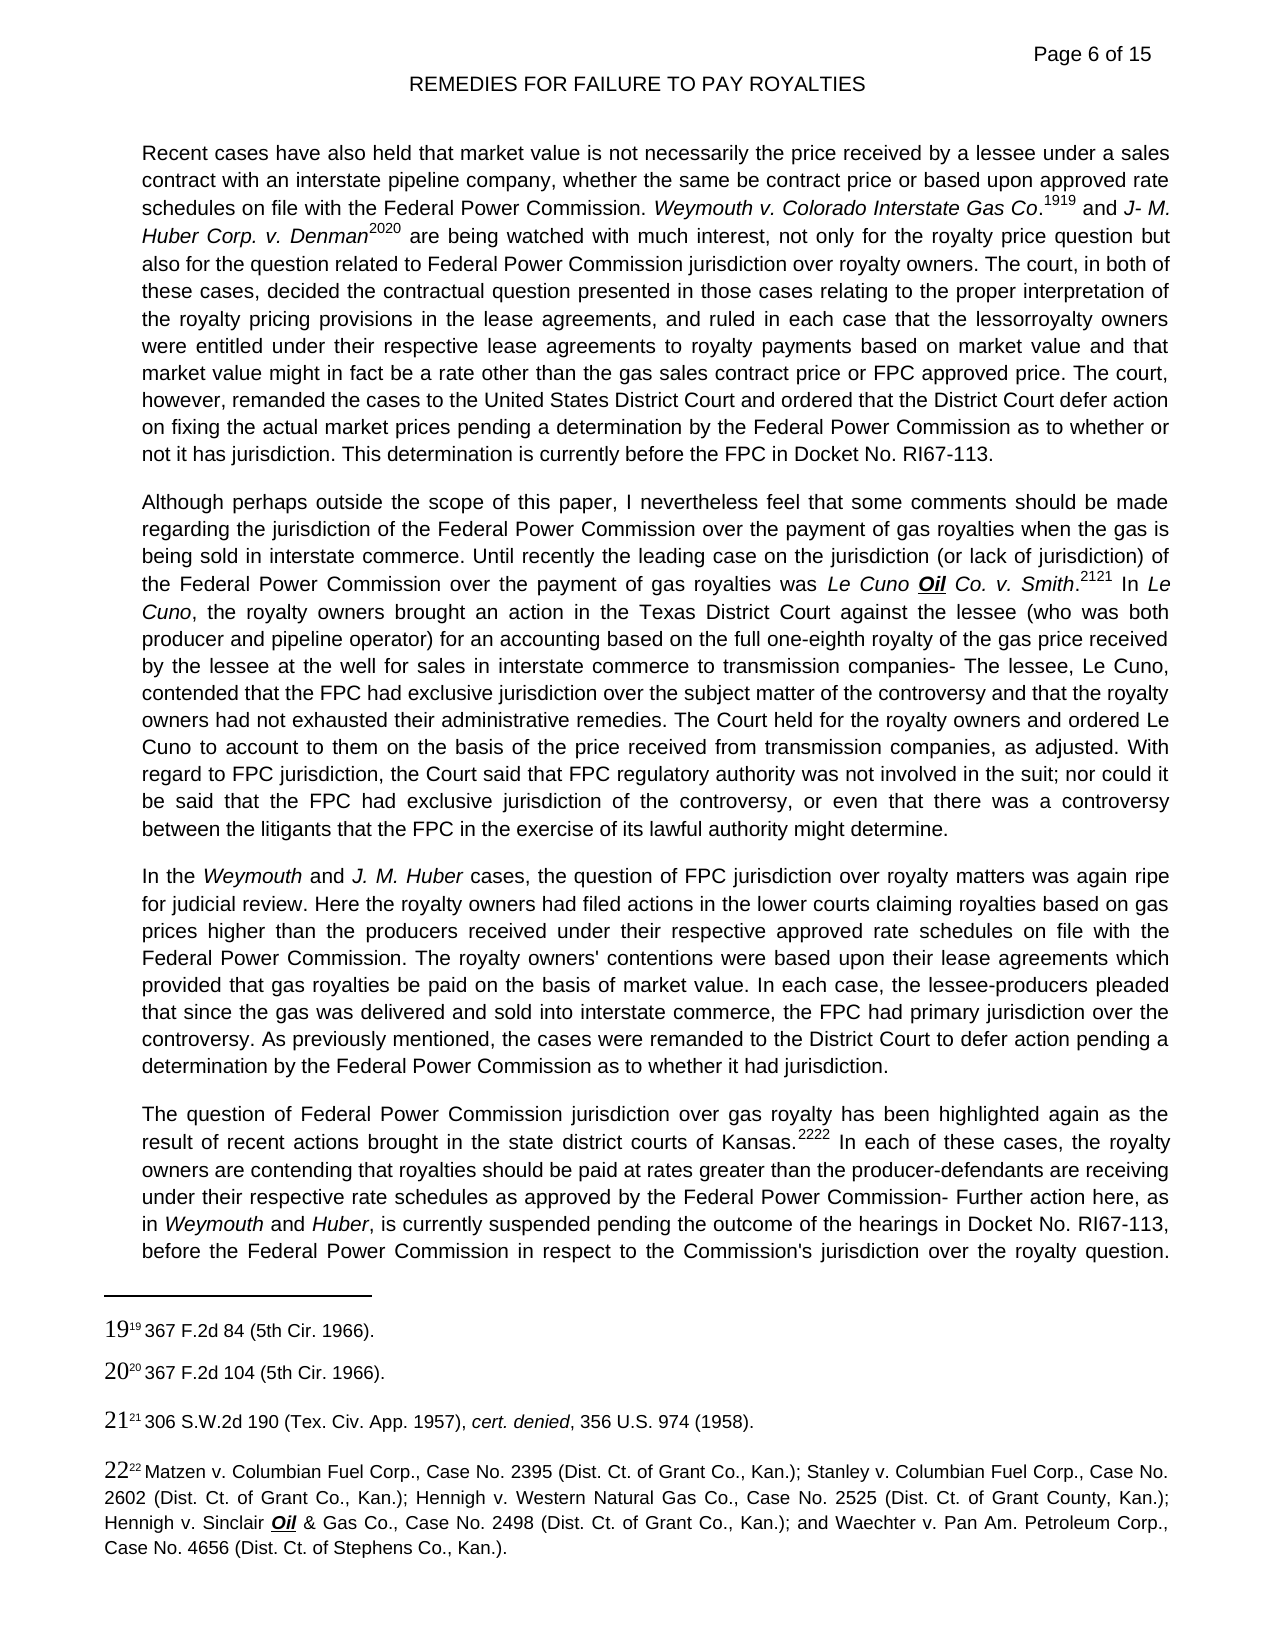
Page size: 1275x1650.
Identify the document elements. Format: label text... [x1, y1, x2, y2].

text In the Weymouth and J. M. Huber cases, the question of FPC jurisdiction over royalty matters was again ripe for judicial review. Here the royalty owners had filed actions in the lower courts claiming royalties based on gas prices higher than the producers received under their respective approved rate schedules on file with the Federal Power Commission. The royalty owners' contentions were based upon their lease agreements which provided that gas royalties be paid on the basis of market value. In each case, the lessee-producers pleaded that since the gas was delivered and sold into interstate commerce, the FPC had primary jurisdiction over the controversy. As previously mentioned, the cases were remanded to the District Court to defer action pending a determination by the Federal Power Commission as to whether it had jurisdiction. [142, 861, 1171, 1078]
text Recent cases have also held that market value is not necessarily the price received by a lessee under a sales contract with an interstate pipeline company, whether the same be contract price or based upon approved rate schedules on file with the Federal Power Commission. Weymouth v. Colorado Interstate Gas Co.19 and J- M. Huber Corp. v. Denman20 are being watched with much interest, not only for the royalty price question but also for the question related to Federal Power Commission jurisdiction over royalty owners. The court, in both of these cases, decided the contractual question presented in those cases relating to the proper interpretation of the royalty pricing provisions in the lease agreements, and ruled in each case that the lessorroyalty owners were entitled under their respective lease agreements to royalty payments based on market value and that market value might in fact be a rate other than the gas sales contract price or FPC approved price. The court, however, remanded the cases to the United States District Court and ordered that the District Court defer action on fixing the actual market prices pending a determination by the Federal Power Commission as to whether or not it has jurisdiction. This determination is currently before the FPC in Docket No. RI67-113. [142, 137, 1171, 466]
text Although perhaps outside the scope of this paper, I nevertheless feel that some comments should be made regarding the jurisdiction of the Federal Power Commission over the payment of gas royalties when the gas is being sold in interstate commerce. Until recently the leading case on the jurisdiction (or lack of jurisdiction) of the Federal Power Commission over the payment of gas royalties was Le Cuno Oil Co. v. Smith.21 In Le Cuno, the royalty owners brought an action in the Texas District Court against the lessee (who was both producer and pipeline operator) for an accounting based on the full one-eighth royalty of the gas price received by the lessee at the well for sales in interstate commerce to transmission companies- The lessee, Le Cuno, contended that the FPC had exclusive jurisdiction over the subject matter of the controversy and that the royalty owners had not exhausted their administrative remedies. The Court held for the royalty owners and ordered Le Cuno to account to them on the basis of the price received from transmission companies, as adjusted. With regard to FPC jurisdiction, the Court said that FPC regulatory authority was not involved in the suit; nor could it be said that the FPC had exclusive jurisdiction of the controversy, or even that there was a controversy between the litigants that the FPC in the exercise of its lawful authority might determine. [142, 487, 1171, 840]
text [142, 1099, 1171, 1263]
